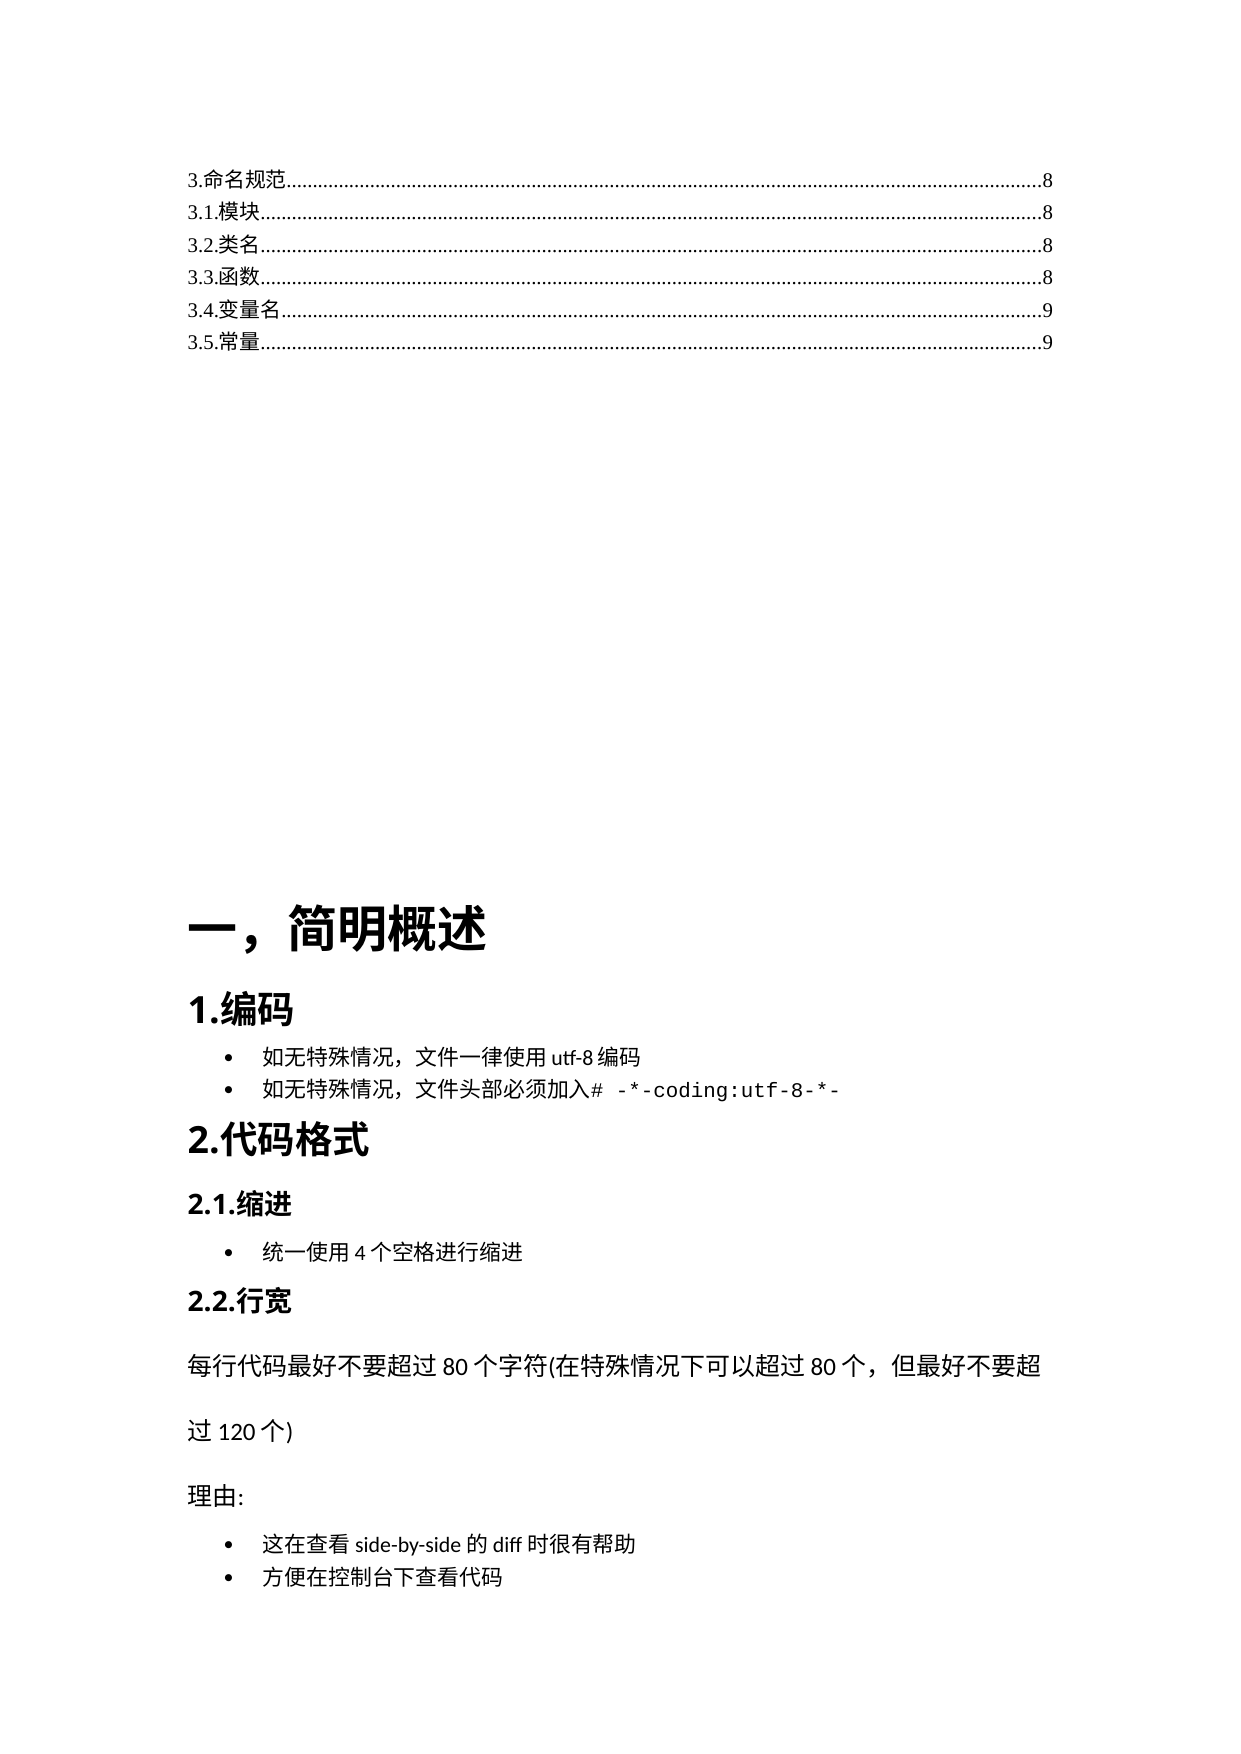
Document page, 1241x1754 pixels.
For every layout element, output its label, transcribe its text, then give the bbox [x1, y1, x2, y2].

subtitle 1.编码 [187, 974, 1053, 1039]
list 如无特殊情况，文件头部必须加入# -*-coding:utf-8-*- [225, 1072, 1053, 1104]
subtitle 2.2.行宽 [187, 1267, 1053, 1332]
list 方便在控制台下查看代码 [225, 1559, 1053, 1592]
subtitle 一，简明概述 [187, 877, 1053, 974]
subtitle 2.代码格式 [187, 1104, 1053, 1169]
list 统一使用4个空格进行缩进 [225, 1234, 1053, 1267]
text 每行代码最好不要超过80个字符(在特殊情况下可以超过80个，但最好不要超过120个) 理由: [187, 1332, 1053, 1527]
subtitle 2.1.缩进 [187, 1169, 1053, 1234]
list 如无特殊情况，文件一律使用utf-8编码 [225, 1039, 1053, 1072]
list 这在查看 side-by-side 的 diff 时很有帮助 [225, 1527, 1053, 1559]
